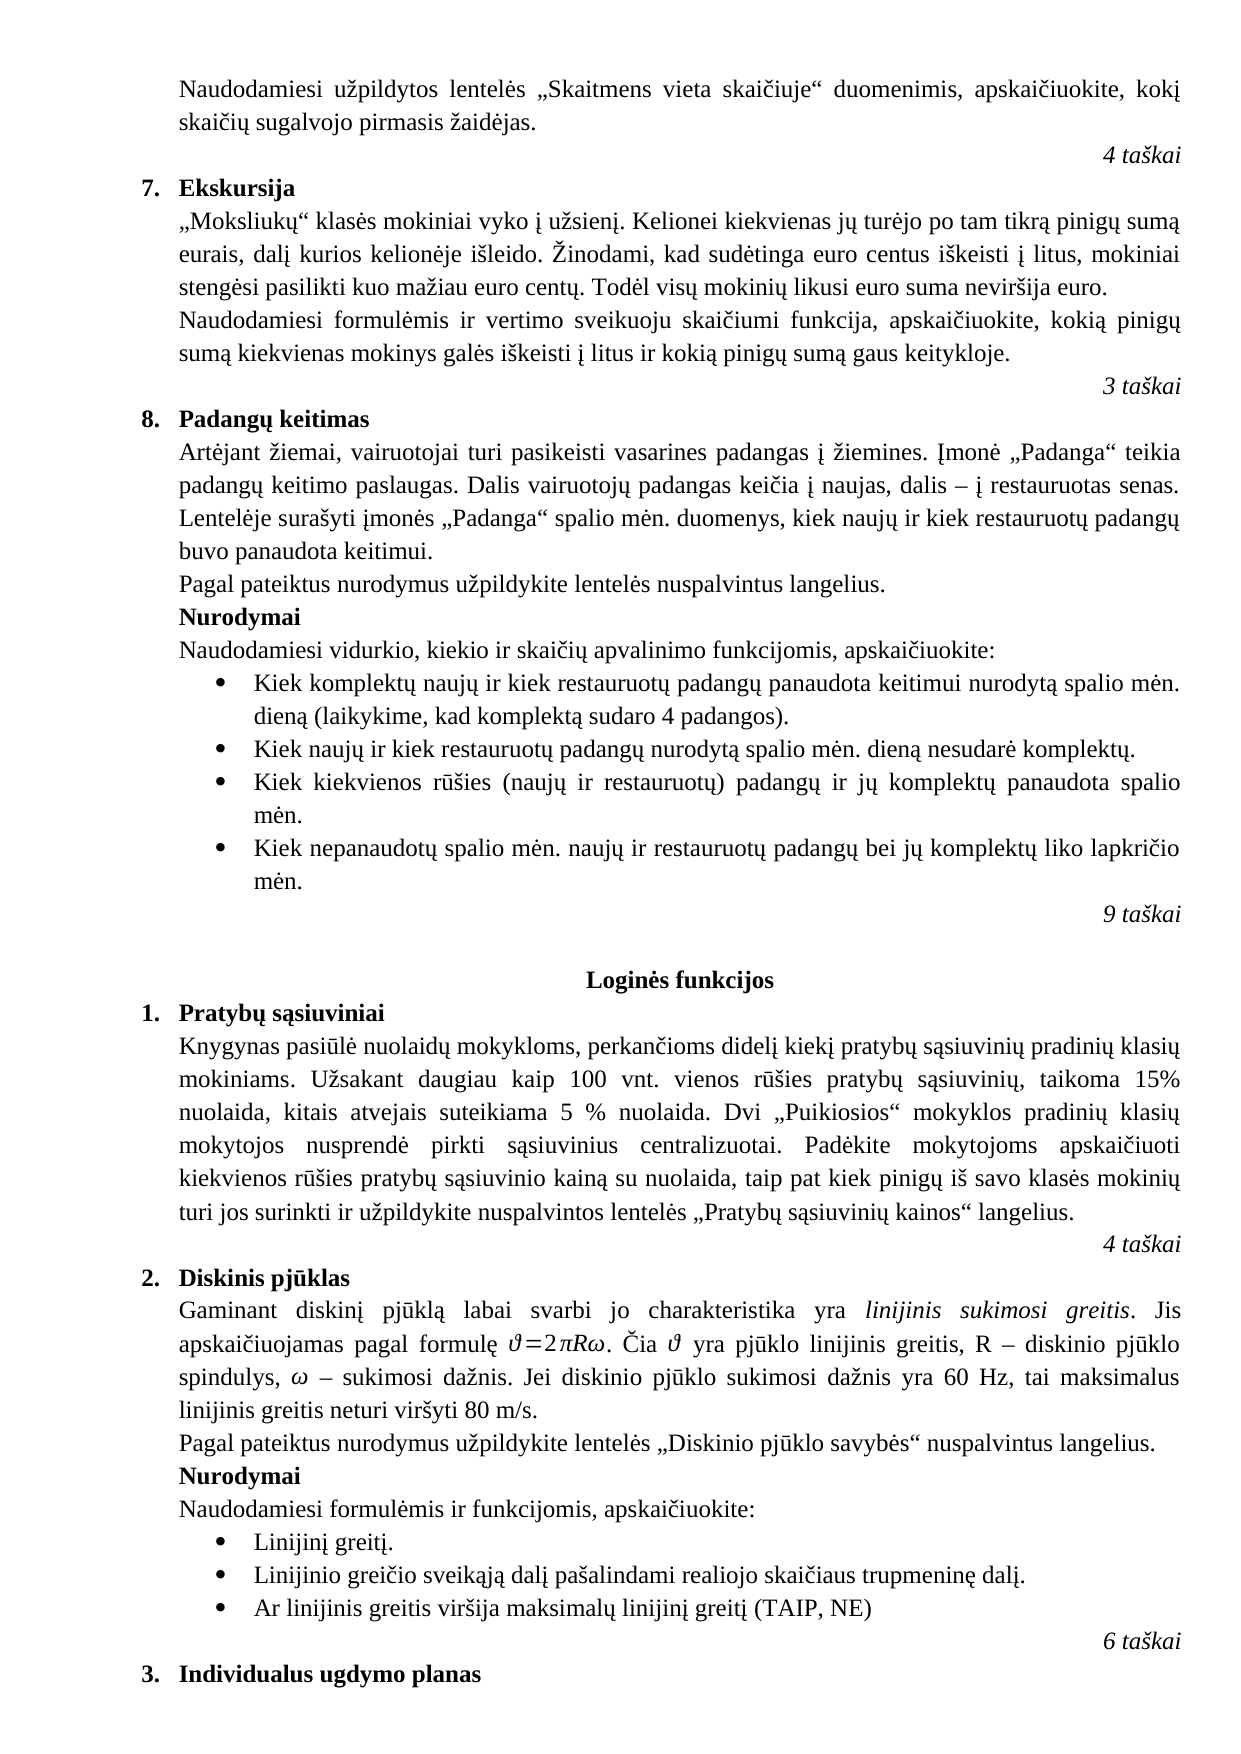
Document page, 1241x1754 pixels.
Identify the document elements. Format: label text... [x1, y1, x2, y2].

list Pagal pateiktus nurodymus užpildykite lentelės „Diskinio pjūklo savybės“ nuspalvintus langelius. [178, 1428, 1181, 1456]
list Kiek nepanaudotų spalio mėn. naujų ir restauruotų padangų bei jų komplektų liko lapkričio mėn. [216, 833, 1181, 895]
list Naudodamiesi vidurkio, kiekio ir skaičių apvalinimo funkcijomis, apskaičiuokite: [178, 635, 1181, 664]
list Linijinį greitį. [216, 1527, 1181, 1556]
list Kiek kiekvienos rūšies (naujų ir restauruotų) padangų ir jų komplektų panaudota spalio mėn. [216, 767, 1181, 829]
list Artėjant žiemai, vairuotojai turi pasikeisti vasarines padangas į žiemines. Įmonė „Padanga“ teikia padangų keitimo paslaugas. Dalis vairuotojų padangas keičia į naujas, dalis – į restauruotas senas. Lentelėje surašyti įmonės „Padanga“ spalio mėn. duomenys, kiek naujų ir kiek restauruotų padangų buvo panaudota keitimui. [178, 437, 1181, 565]
list Gaminant diskinį pjūklą labai svarbi jo charakteristika yra linijinis sukimosi greitis. Jis apskaičiuojamas pagal formulę . Čia yra pjūklo linijinis greitis, R – diskinio pjūklo spindulys, – sukimosi dažnis. Jei diskinio pjūklo sukimosi dažnis yra 60 Hz, tai maksimalus linijinis greitis neturi viršyti 80 m/s. [178, 1296, 1181, 1423]
list Individualus ugdymo planas [141, 1659, 1181, 1688]
list „Moksliukų“ klasės mokiniai vyko į užsienį. Kelionei kiekvienas jų turėjo po tam tikrą pinigų sumą eurais, dalį kurios kelionėje išleido. Žinodami, kad sudėtinga euro centus iškeisti į litus, mokiniai stengėsi pasilikti kuo mažiau euro centų. Todėl visų mokinių likusi euro suma neviršija euro. [178, 206, 1181, 301]
list 4 taškai [253, 1229, 1181, 1258]
list Kiek naujų ir kiek restauruotų padangų nurodytą spalio mėn. dieną nesudarė komplektų. [216, 734, 1181, 763]
list Linijinio greičio sveikąją dalį pašalindami realiojo skaičiaus trupmeninę dalį. [216, 1560, 1181, 1588]
list 4 taškai [253, 140, 1181, 169]
list Ar linijinis greitis viršija maksimalų linijinį greitį (TAIP, NE) [216, 1593, 1181, 1622]
list Pagal pateiktus nurodymus užpildykite lentelės nuspalvintus langelius. [178, 569, 1181, 598]
list 9 taškai [253, 899, 1181, 928]
list Knygynas pasiūlė nuolaidų mokykloms, perkančioms didelį kiekį pratybų sąsiuvinių pradinių klasių mokiniams. Užsakant daugiau kaip 100 vnt. vienos rūšies pratybų sąsiuvinių, taikoma 15% nuolaida, kitais atvejais suteikiama 5 % nuolaida. Dvi „Puikiosios“ mokyklos pradinių klasių mokytojos nusprendė pirkti sąsiuvinius centralizuotai. Padėkite mokytojoms apskaičiuoti kiekvienos rūšies pratybų sąsiuvinio kainą su nuolaida, taip pat kiek pinigų iš savo klasės mokinių turi jos surinkti ir užpildykite nuspalvintos lentelės „Pratybų sąsiuvinių kainos“ langelius. [178, 1031, 1181, 1225]
list Loginės funkcijos [178, 965, 1181, 994]
list 6 taškai [253, 1626, 1181, 1654]
list Naudodamiesi formulėmis ir vertimo sveikuoju skaičiumi funkcija, apskaičiuokite, kokią pinigų sumą kiekvienas mokinys galės iškeisti į litus ir kokią pinigų sumą gaus keitykloje. [178, 305, 1181, 367]
list Pratybų sąsiuviniai [141, 998, 1181, 1027]
list Diskinis pjūklas [141, 1263, 1181, 1291]
list 3 taškai [178, 371, 1181, 400]
list Naudodamiesi formulėmis ir funkcijomis, apskaičiuokite: [178, 1494, 1181, 1522]
list Kiek komplektų naujų ir kiek restauruotų padangų panaudota keitimui nurodytą spalio mėn. dieną (laikykime, kad komplektą sudaro 4 padangos). [216, 668, 1181, 730]
list Ekskursija [141, 173, 1181, 202]
list Nurodymai [178, 1461, 1181, 1489]
list Naudodamiesi užpildytos lentelės „Skaitmens vieta skaičiuje“ duomenimis, apskaičiuokite, kokį skaičių sugalvojo pirmasis žaidėjas. [178, 74, 1181, 136]
list Padangų keitimas [141, 404, 1181, 433]
list Nurodymai [178, 602, 1181, 631]
